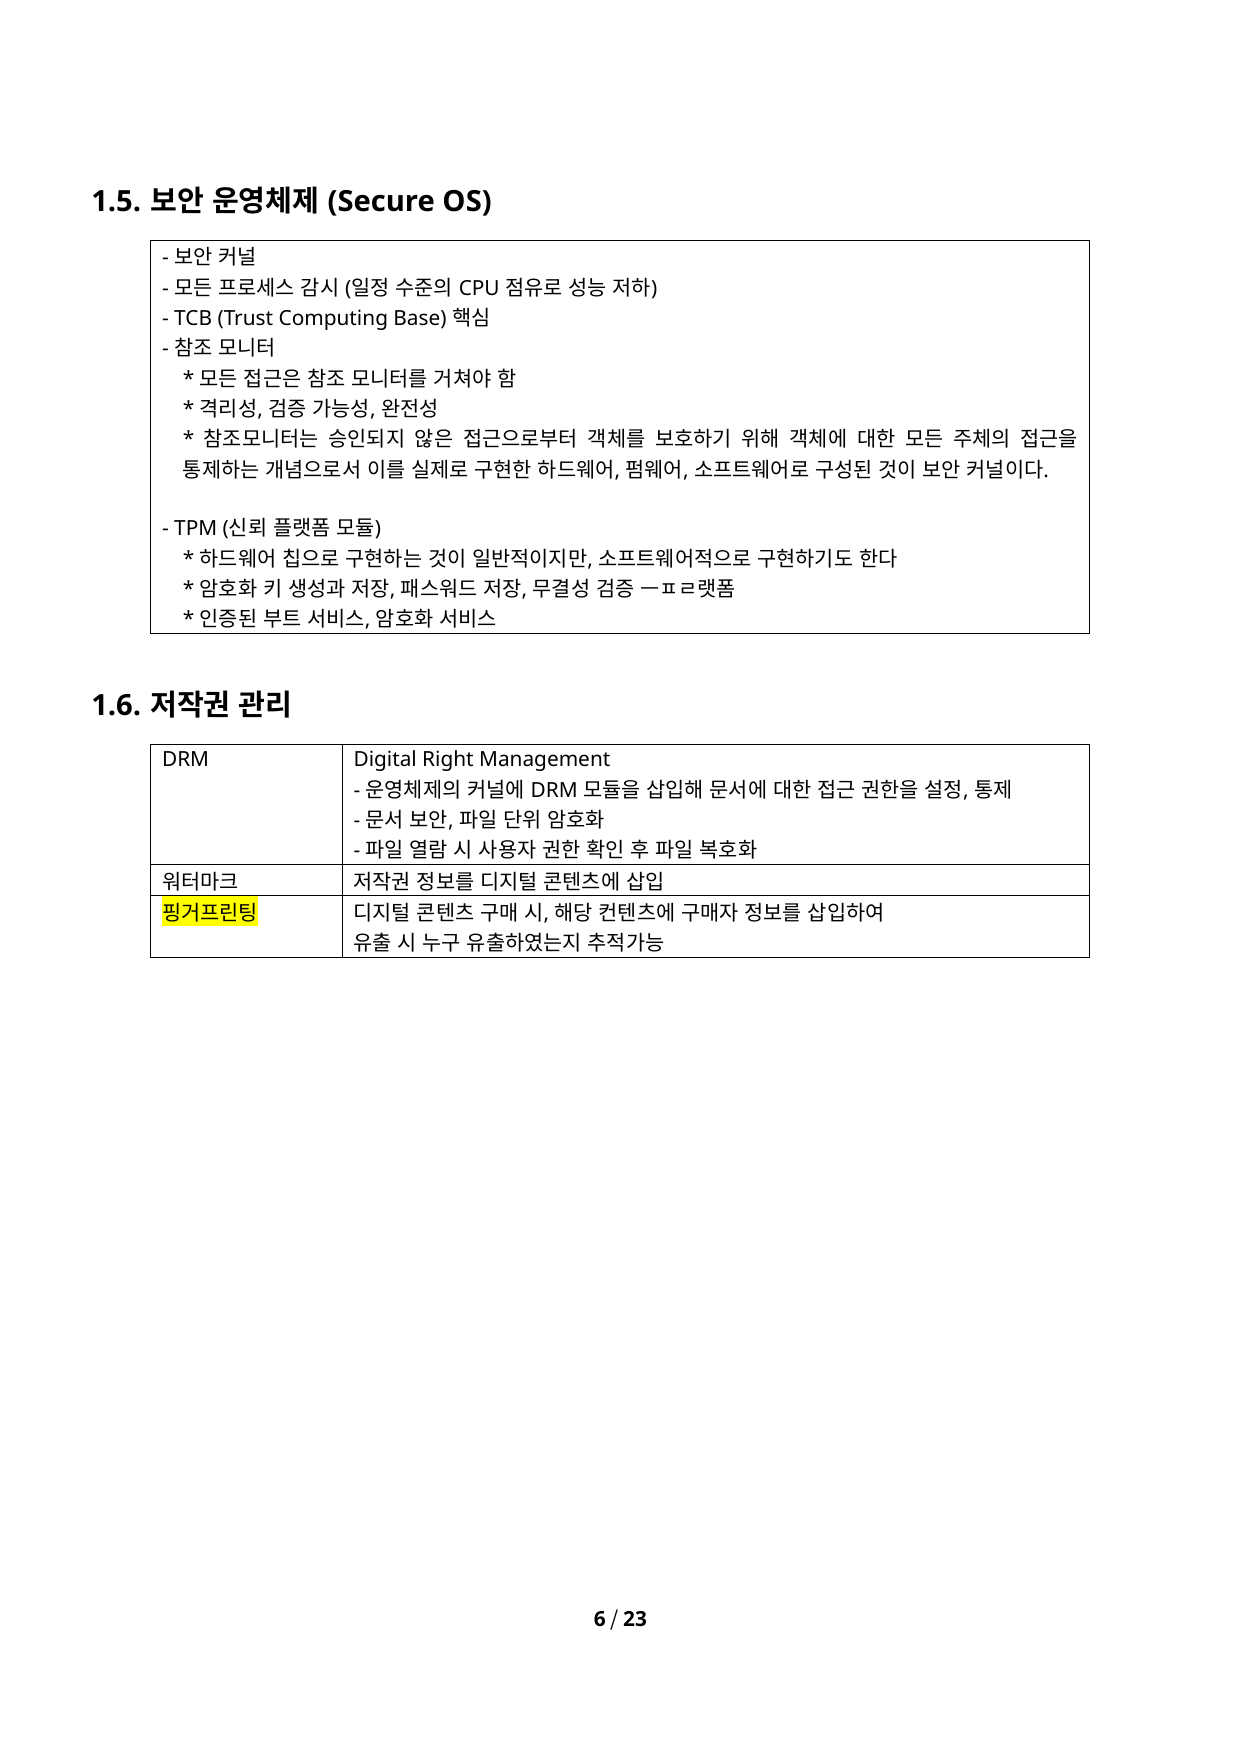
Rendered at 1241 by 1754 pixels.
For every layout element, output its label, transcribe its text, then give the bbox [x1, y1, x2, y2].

table_header DRM [151, 745, 342, 864]
subtitle 저작권 관리 [91, 681, 1090, 723]
table_header Digital Right Management - 운영체제의 커널에 DRM 모듈을 삽입해 문서에 대한 접근 권한을 설정, 통제 - 문서 보안, 파일 단위 암호화 - 파일 열람 시 사용자 권한 확인 후 파일 복호화 [343, 745, 1089, 864]
table_cell 핑거프린팅 [151, 896, 342, 957]
table_header - 보안 커널 - 모든 프로세스 감시 (일정 수준의 CPU 점유로 성능 저하) - TCB (Trust Computing Base) 핵심 - 참조 모니터 * 모든 접근은 참조 모니터를 거쳐야 함 * 격리성, 검증 가능성, 완전성 * 참조모니터는 승인되지 않은 접근으로부터 객체를 보호하기 위해 객체에 대한 모든 주체의 접근을 통제하는 개념으로서 이를 실제로 구현한 하드웨어, 펌웨어, 소프트웨어로 구성된 것이 보안 커널이다. - TPM (신뢰 플랫폼 모듈) * 하드웨어 칩으로 구현하는 것이 일반적이지만, 소프트웨어적으로 구현하기도 한다 * 암호화 키 생성과 저장, 패스워드 저장, 무결성 검증 ㅡㅍㄹ랫폼 * 인증된 부트 서비스, 암호화 서비스 [151, 241, 1089, 633]
table_cell 디지털 콘텐츠 구매 시, 해당 컨텐츠에 구매자 정보를 삽입하여 유출 시 누구 유출하였는지 추적가능 [343, 896, 1089, 957]
subtitle 보안 운영체제 (Secure OS) [91, 177, 1090, 219]
table_cell 저작권 정보를 디지털 콘텐츠에 삽입 [343, 865, 1089, 895]
table_cell 워터마크 [151, 865, 342, 895]
